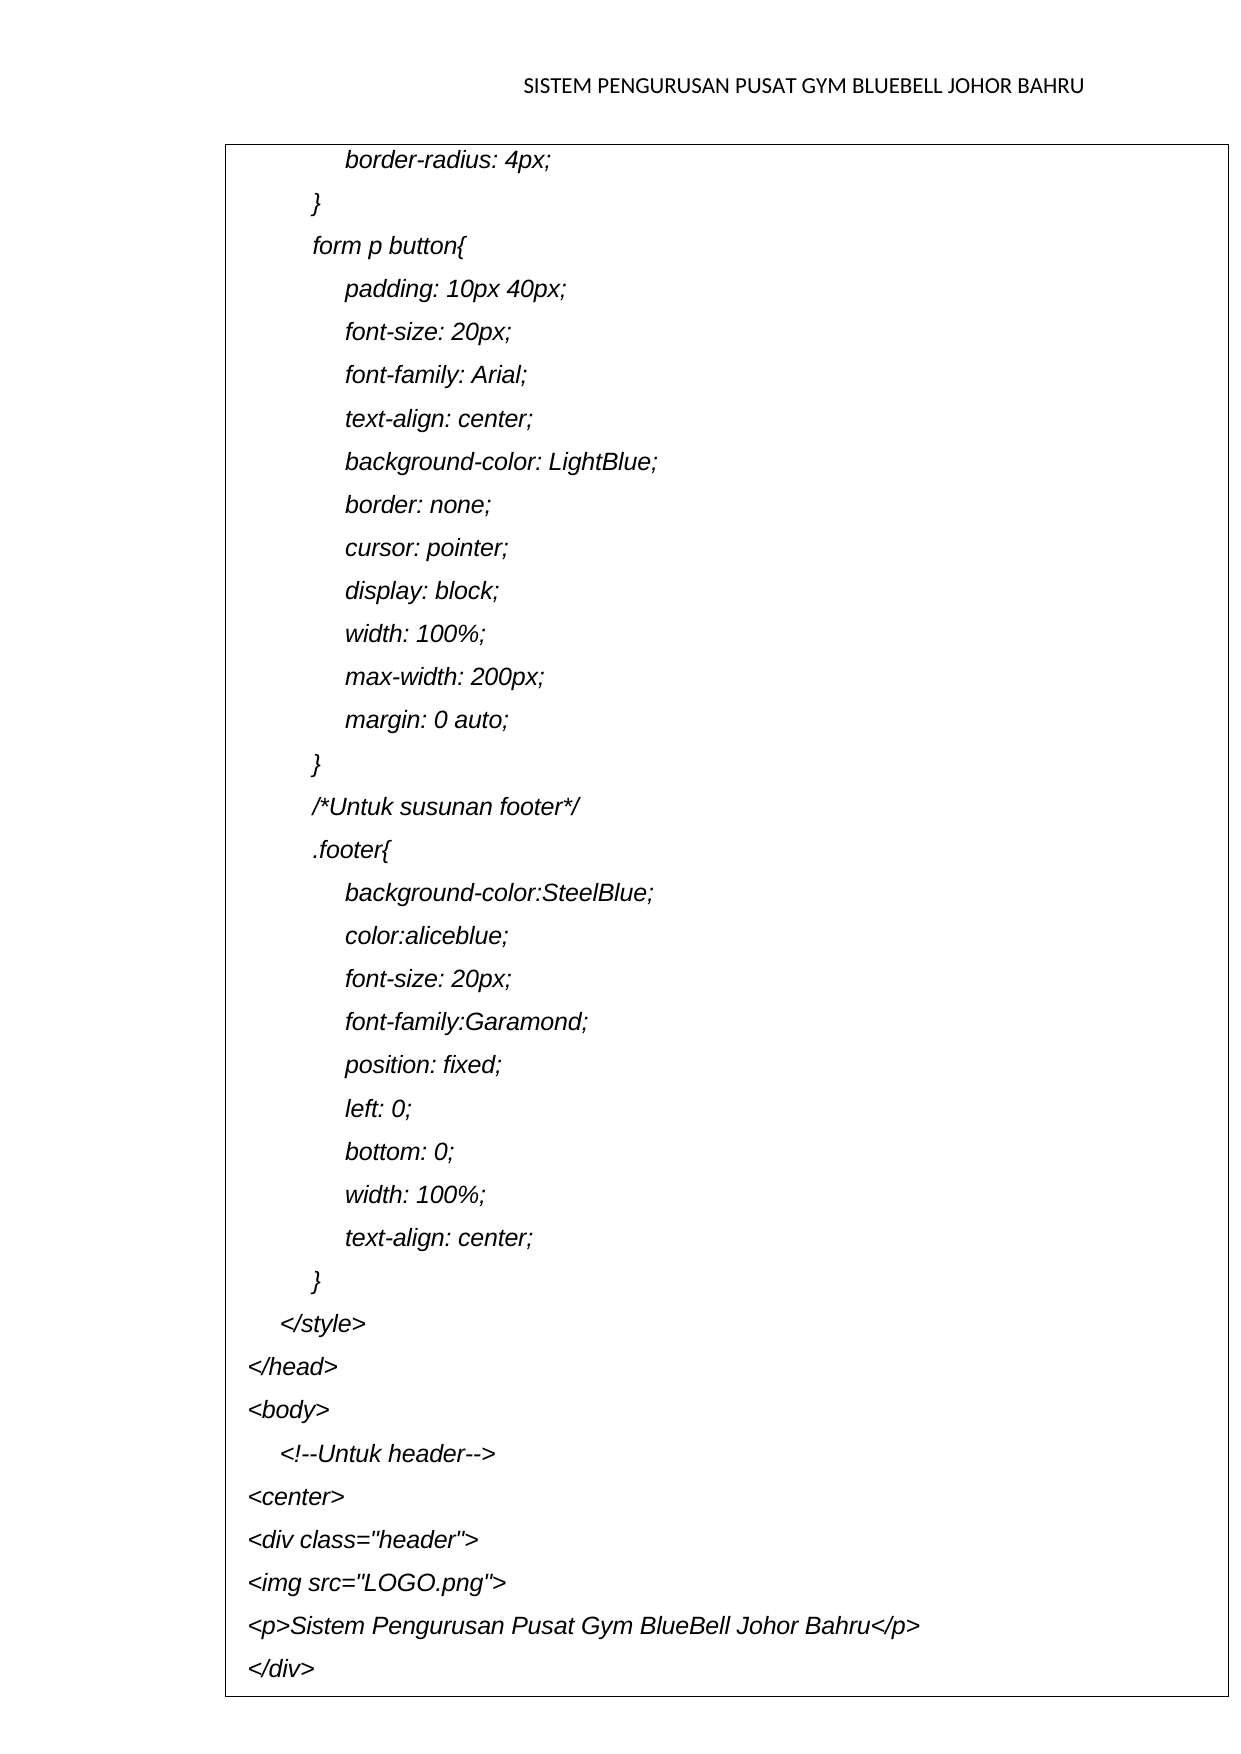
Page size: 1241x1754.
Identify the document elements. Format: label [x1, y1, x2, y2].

table_header [226, 145, 1228, 1696]
